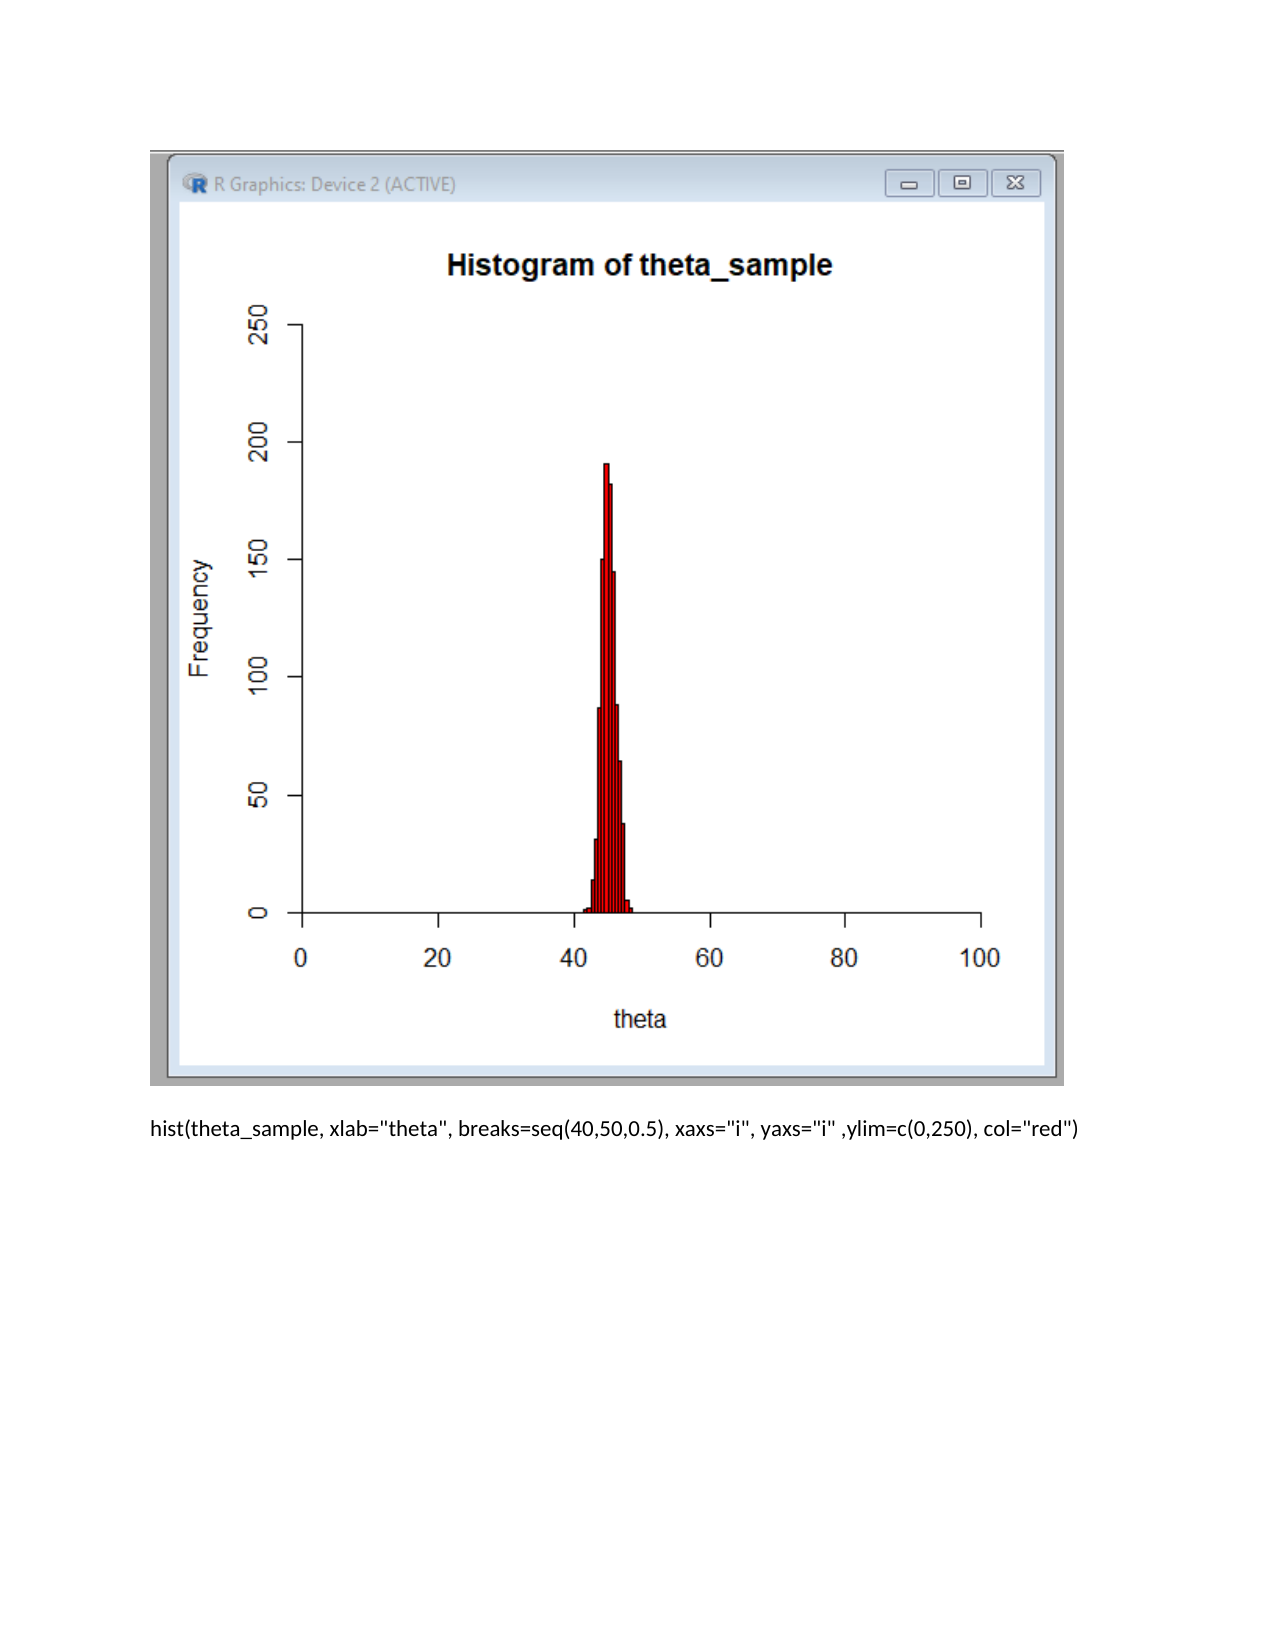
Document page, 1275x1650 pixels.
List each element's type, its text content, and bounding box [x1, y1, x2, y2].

text hist(theta_sample, xlab="theta", breaks=seq(40,50,0.5), xaxs="i", yaxs="i" ,ylim=c(0,250), col="red") [150, 1114, 1125, 1142]
picture [150, 150, 1064, 1086]
